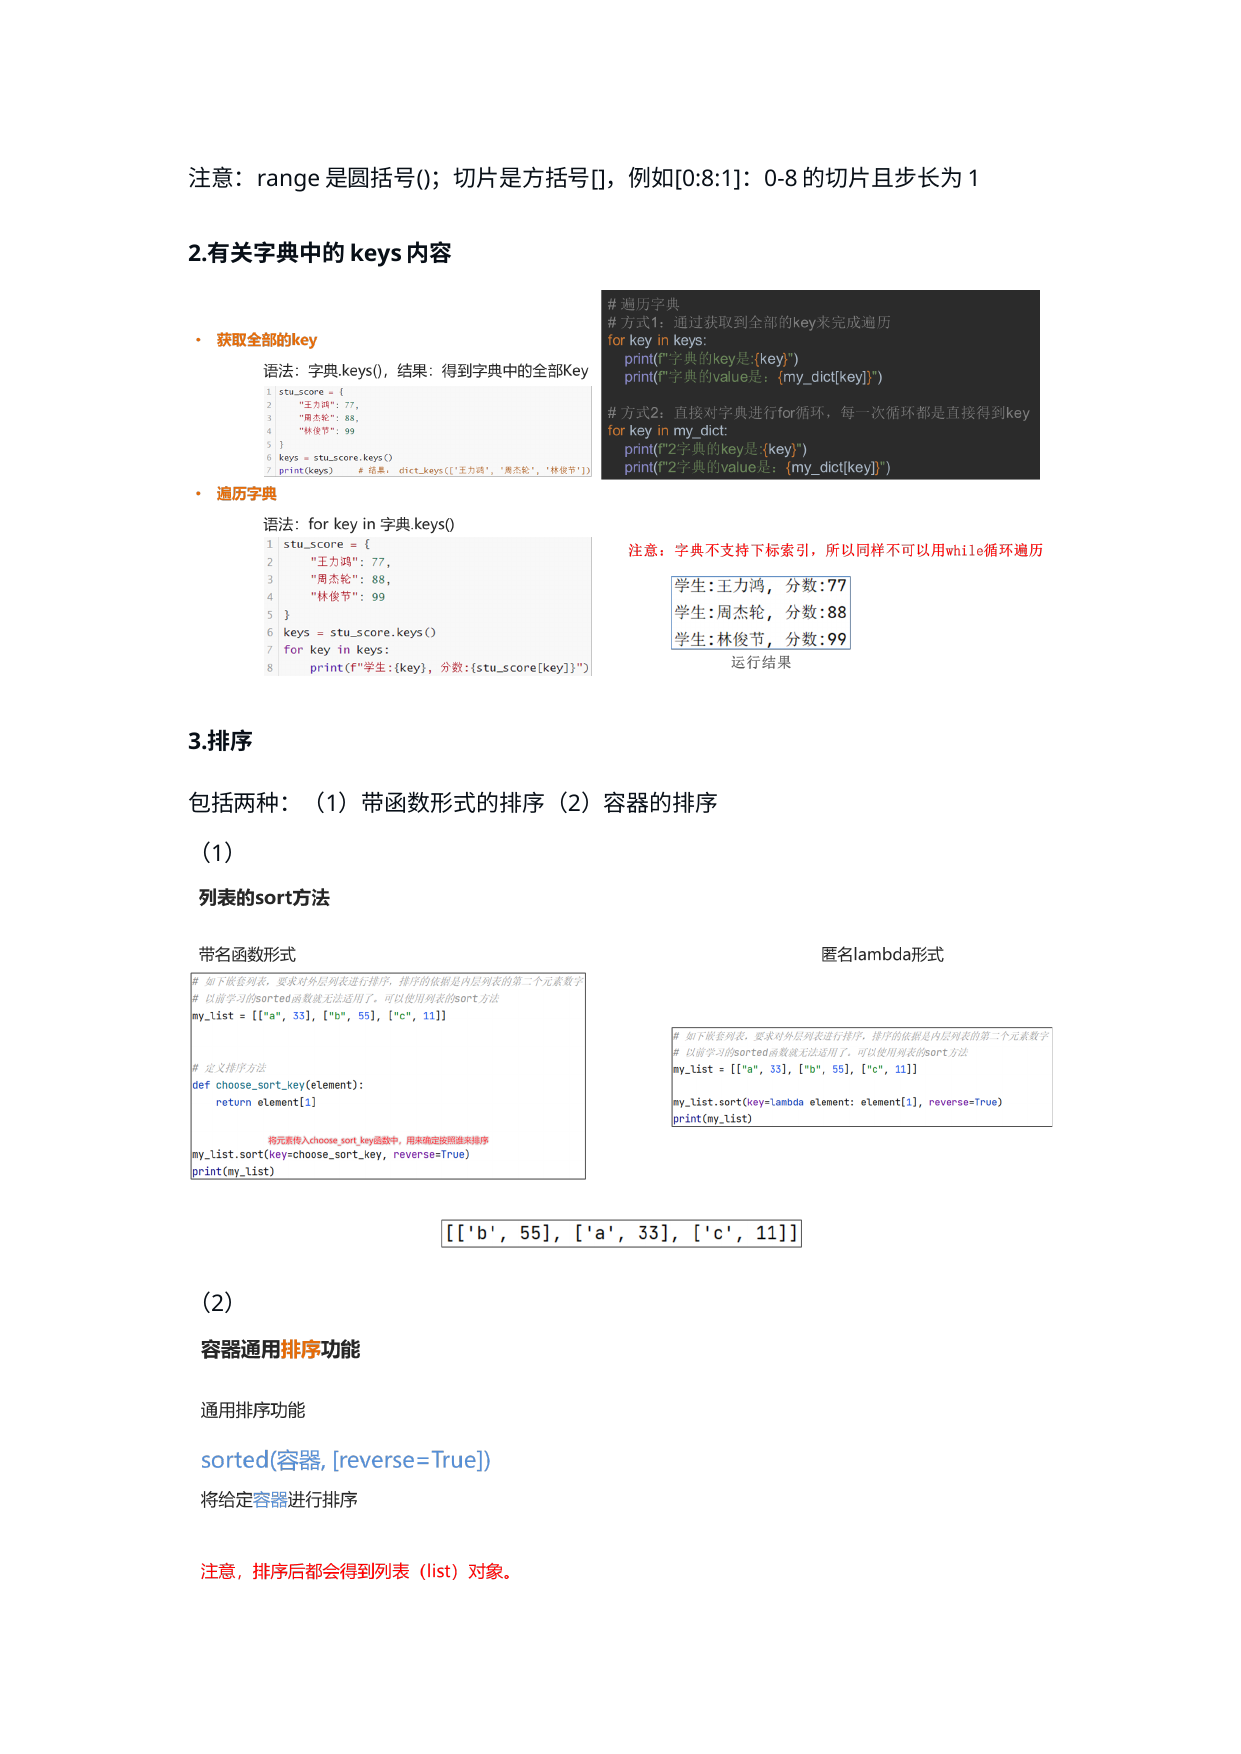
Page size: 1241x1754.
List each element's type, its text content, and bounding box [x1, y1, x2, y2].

picture [187, 877, 1053, 1274]
text 包括两种：（1）带函数形式的排序（2）容器的排序 [188, 777, 1052, 827]
subtitle 3.排序 [188, 714, 1052, 764]
picture [187, 289, 1053, 679]
picture [187, 1327, 587, 1592]
text （2） [188, 1277, 1052, 1327]
text （1） [188, 827, 1052, 877]
text 注意：range是圆括号()；切片是方括号[]，例如[0:8:1]：0-8的切片且步长为1 [188, 152, 1052, 202]
subtitle 2.有关字典中的keys内容 [188, 227, 1052, 277]
